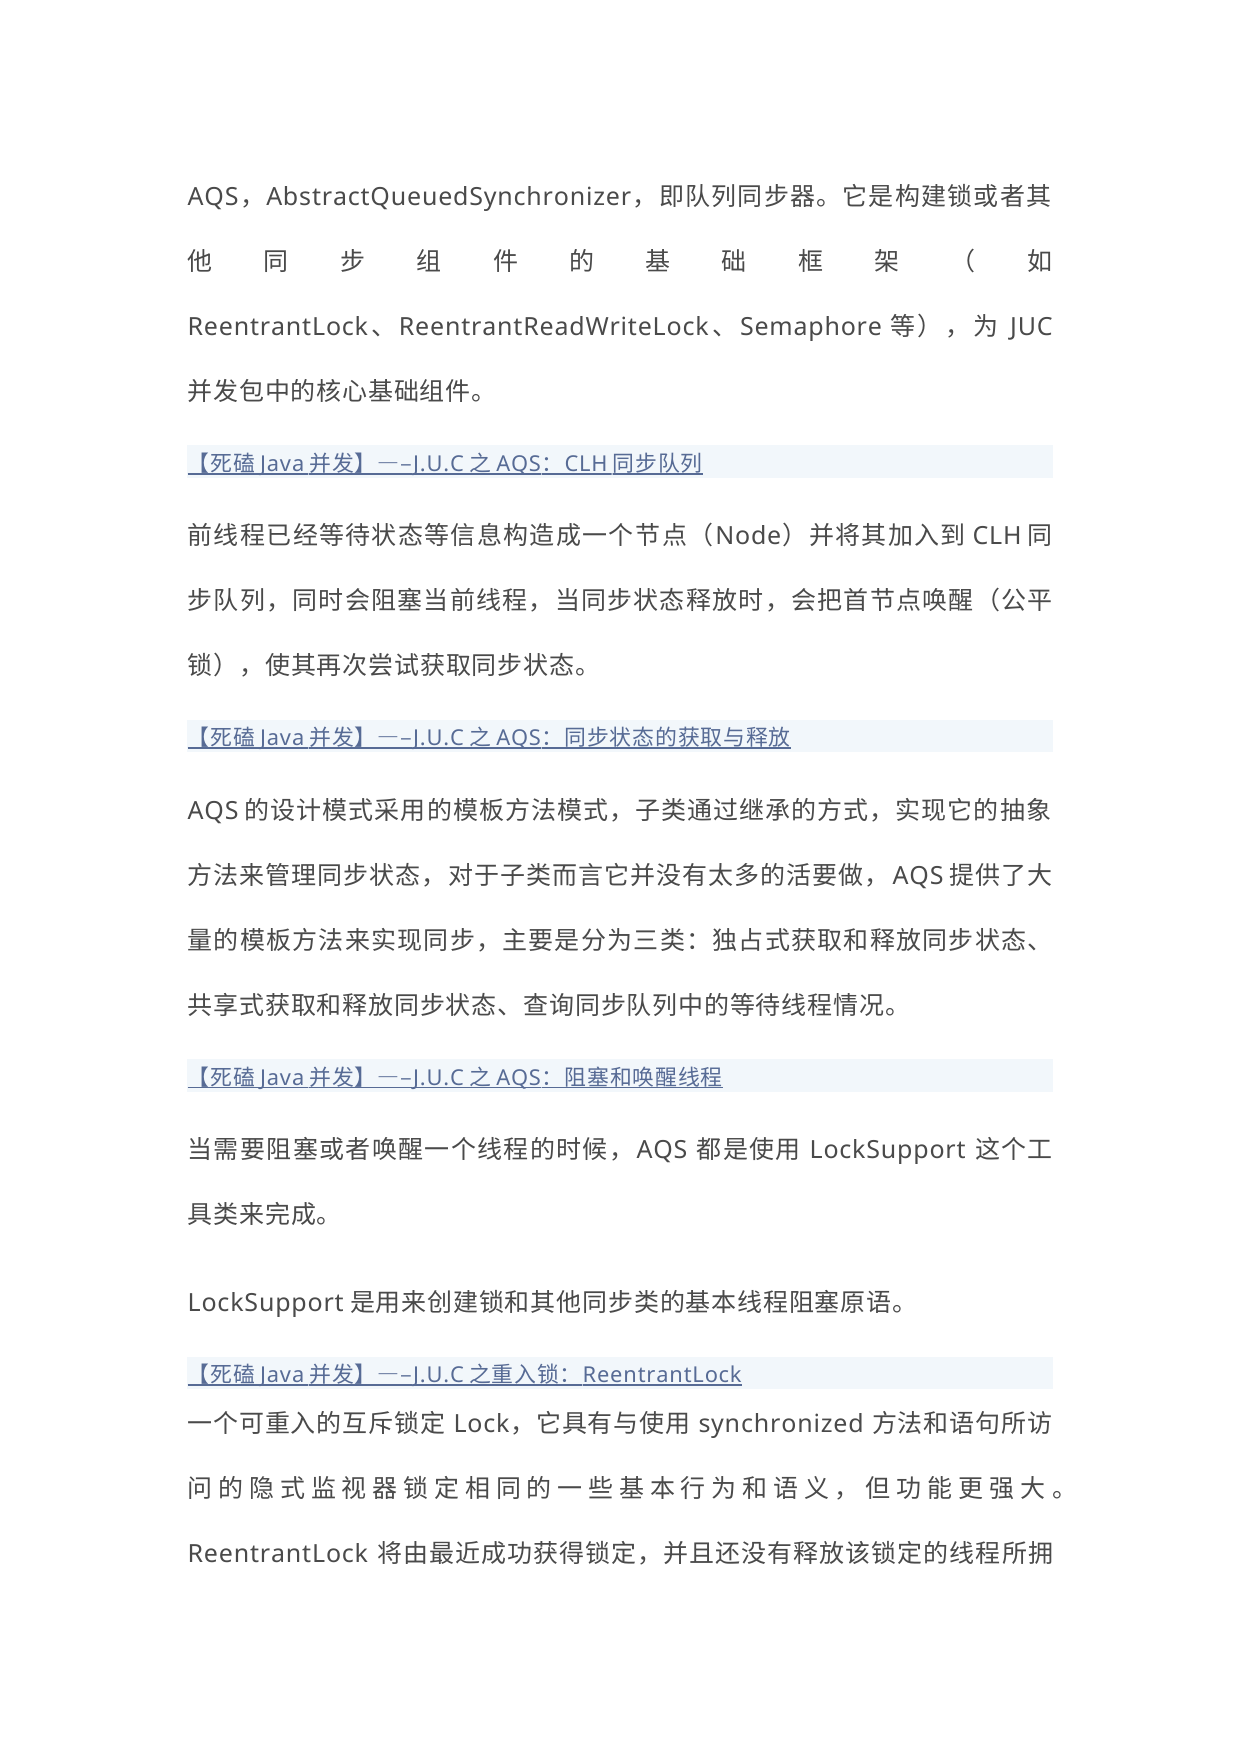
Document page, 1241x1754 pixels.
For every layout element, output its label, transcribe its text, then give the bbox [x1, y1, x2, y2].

text 【死磕Java并发】—–J.U.C之AQS：阻塞和唤醒线程 [187, 1059, 1053, 1092]
text 【死磕Java并发】—–J.U.C之AQS：CLH同步队列 [187, 445, 1053, 478]
text AQS的设计模式采用的模板方法模式，子类通过继承的方式，实现它的抽象方法来管理同步状态，对于子类而言它并没有太多的活要做，AQS提供了大量的模板方法来实现同步，主要是分为三类：独占式获取和释放同步状态、共享式获取和释放同步状态、查询同步队列中的等待线程情况。 [187, 776, 1053, 1036]
text AQS，AbstractQueuedSynchronizer，即队列同步器。它是构建锁或者其他同步组件的基础框架（如ReentrantLock、ReentrantReadWriteLock、Semaphore等），为 JUC 并发包中的核心基础组件。 [187, 162, 1053, 422]
text 当需要阻塞或者唤醒一个线程的时候，AQS 都是使用 LockSupport 这个工具类来完成。 [187, 1115, 1053, 1245]
text LockSupport是用来创建锁和其他同步类的基本线程阻塞原语。 [187, 1268, 1053, 1333]
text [187, 1389, 1053, 1584]
text 前线程已经等待状态等信息构造成一个节点（Node）并将其加入到CLH同步队列，同时会阻塞当前线程，当同步状态释放时，会把首节点唤醒（公平锁），使其再次尝试获取同步状态。 [187, 501, 1053, 696]
text 【死磕Java并发】—–J.U.C之重入锁：ReentrantLock [187, 1357, 1053, 1389]
text 【死磕Java并发】—–J.U.C之AQS：同步状态的获取与释放 [187, 720, 1053, 752]
